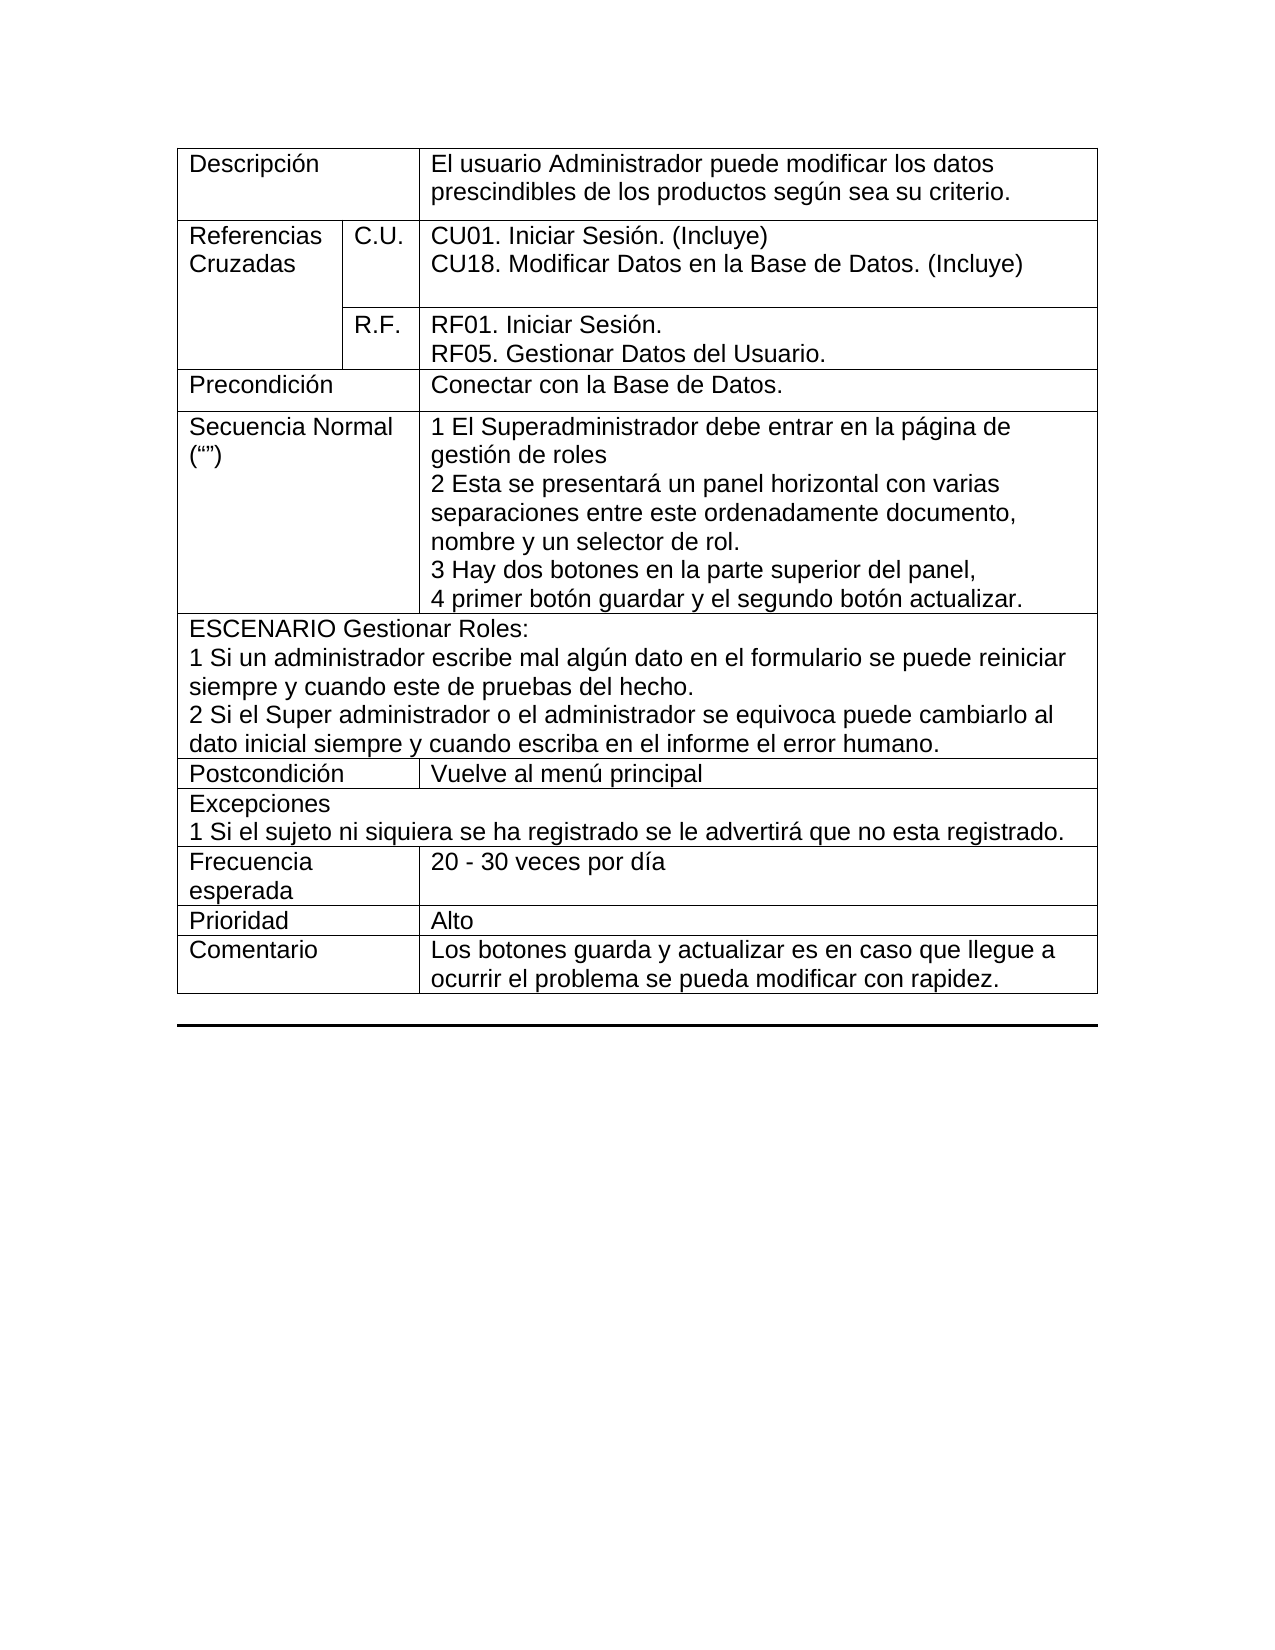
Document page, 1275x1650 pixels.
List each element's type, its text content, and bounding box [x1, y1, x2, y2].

table_cell Prioridad [178, 906, 419, 934]
table_cell Referencias Cruzadas [178, 221, 342, 369]
table_cell Postcondición [178, 759, 419, 788]
table_cell Excepciones 1 Si el sujeto ni siquiera se ha registrado se le advertirá que no esta registrado. [178, 789, 1097, 846]
table_cell R.F. [343, 308, 419, 369]
table_cell Comentario [178, 936, 419, 993]
table_cell CU01. Iniciar Sesión. (Incluye) CU18. Modificar Datos en la Base de Datos. (Incluye) [420, 221, 1097, 307]
table_cell RF01. Iniciar Sesión. RF05. Gestionar Datos del Usuario. [420, 308, 1097, 369]
table_cell Frecuencia esperada [178, 847, 419, 905]
table_cell El usuario Administrador puede modificar los datos prescindibles de los productos según sea su criterio. [420, 149, 1097, 219]
table_cell 20 - 30 veces por día [420, 847, 1097, 905]
table_cell Descripción [178, 149, 419, 219]
table_cell Conectar con la Base de Datos. [420, 370, 1097, 411]
table_cell ESCENARIO Gestionar Roles: 1 Si un administrador escribe mal algún dato en el formulario se puede reiniciar siempre y cuando este de pruebas del hecho. 2 Si el Super administrador o el administrador se equivoca puede cambiarlo al dato inicial siempre y cuando escriba en el informe el error humano. [178, 614, 1097, 758]
table_cell Secuencia Normal (“”) [178, 412, 419, 613]
table_cell Vuelve al menú principal [420, 759, 1097, 788]
table_cell Alto [420, 906, 1097, 934]
table_cell Los botones guarda y actualizar es en caso que llegue a ocurrir el problema se pueda modificar con rapidez. [420, 936, 1097, 993]
table_cell Precondición [178, 370, 419, 411]
table_cell 1 El Superadministrador debe entrar en la página de gestión de roles 2 Esta se presentará un panel horizontal con varias separaciones entre este ordenadamente documento, nombre y un selector de rol. 3 Hay dos botones en la parte superior del panel, 4 primer botón guardar y el segundo botón actualizar. [420, 412, 1097, 613]
table_cell C.U. [343, 221, 419, 307]
